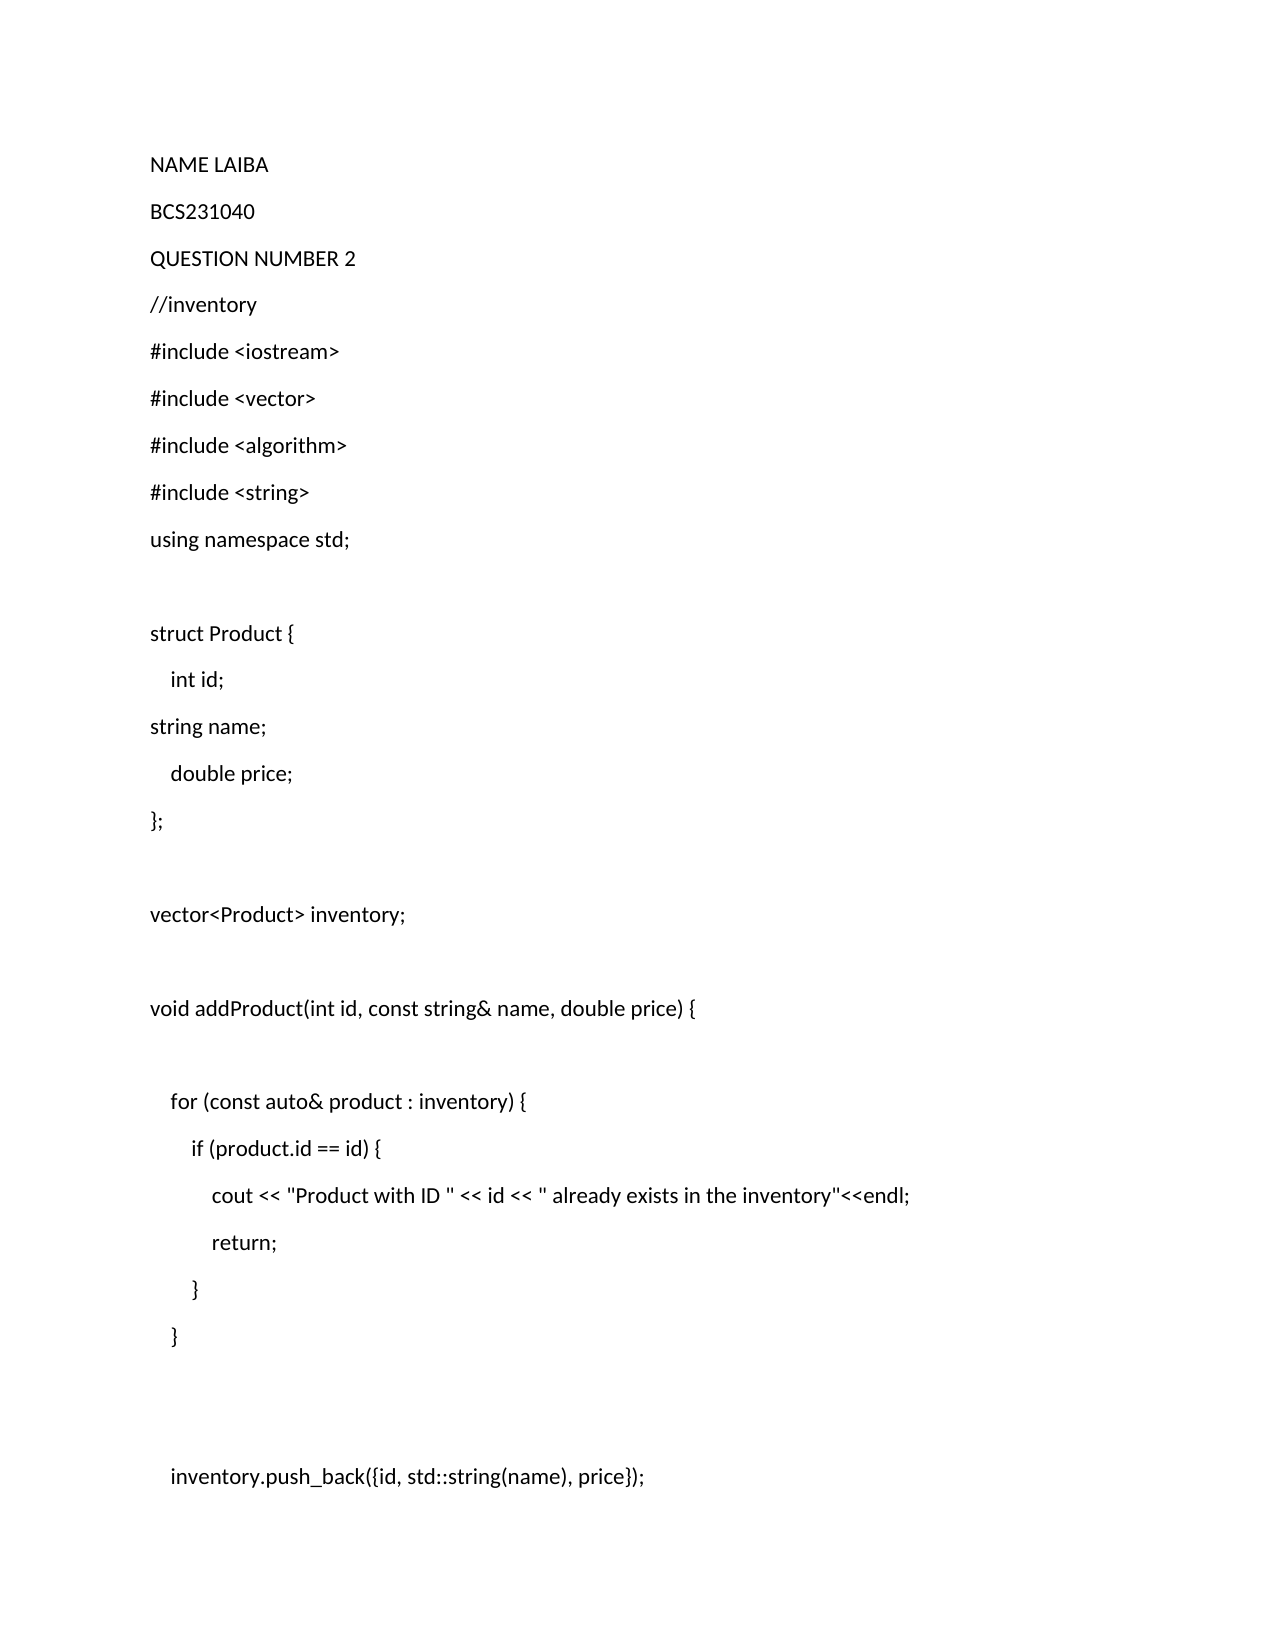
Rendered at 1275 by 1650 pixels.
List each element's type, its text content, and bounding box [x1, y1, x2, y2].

text string name; [150, 712, 1125, 741]
text void addProduct(int id, const string& name, double price) { [150, 994, 1125, 1022]
text int id; [150, 666, 1125, 694]
text } [150, 1322, 1125, 1350]
text #include <iostream> [150, 337, 1125, 366]
text cout << "Product with ID " << id << " already exists in the inventory"<<endl; [150, 1181, 1125, 1209]
text for (const auto& product : inventory) { [150, 1087, 1125, 1116]
text vector<Product> inventory; [150, 900, 1125, 928]
text //inventory [150, 291, 1125, 319]
text inventory.push_back({id, std::string(name), price}); [150, 1462, 1125, 1491]
text using namespace std; [150, 525, 1125, 553]
text BCS231040 [150, 197, 1125, 225]
text struct Product { [150, 619, 1125, 647]
text QUESTION NUMBER 2 [150, 244, 1125, 272]
text NAME LAIBA [150, 150, 1125, 178]
text } [150, 1275, 1125, 1303]
text double price; [150, 759, 1125, 787]
text #include <algorithm> [150, 431, 1125, 459]
text return; [150, 1228, 1125, 1256]
text #include <vector> [150, 384, 1125, 412]
text }; [150, 806, 1125, 834]
text if (product.id == id) { [150, 1134, 1125, 1162]
text #include <string> [150, 478, 1125, 506]
